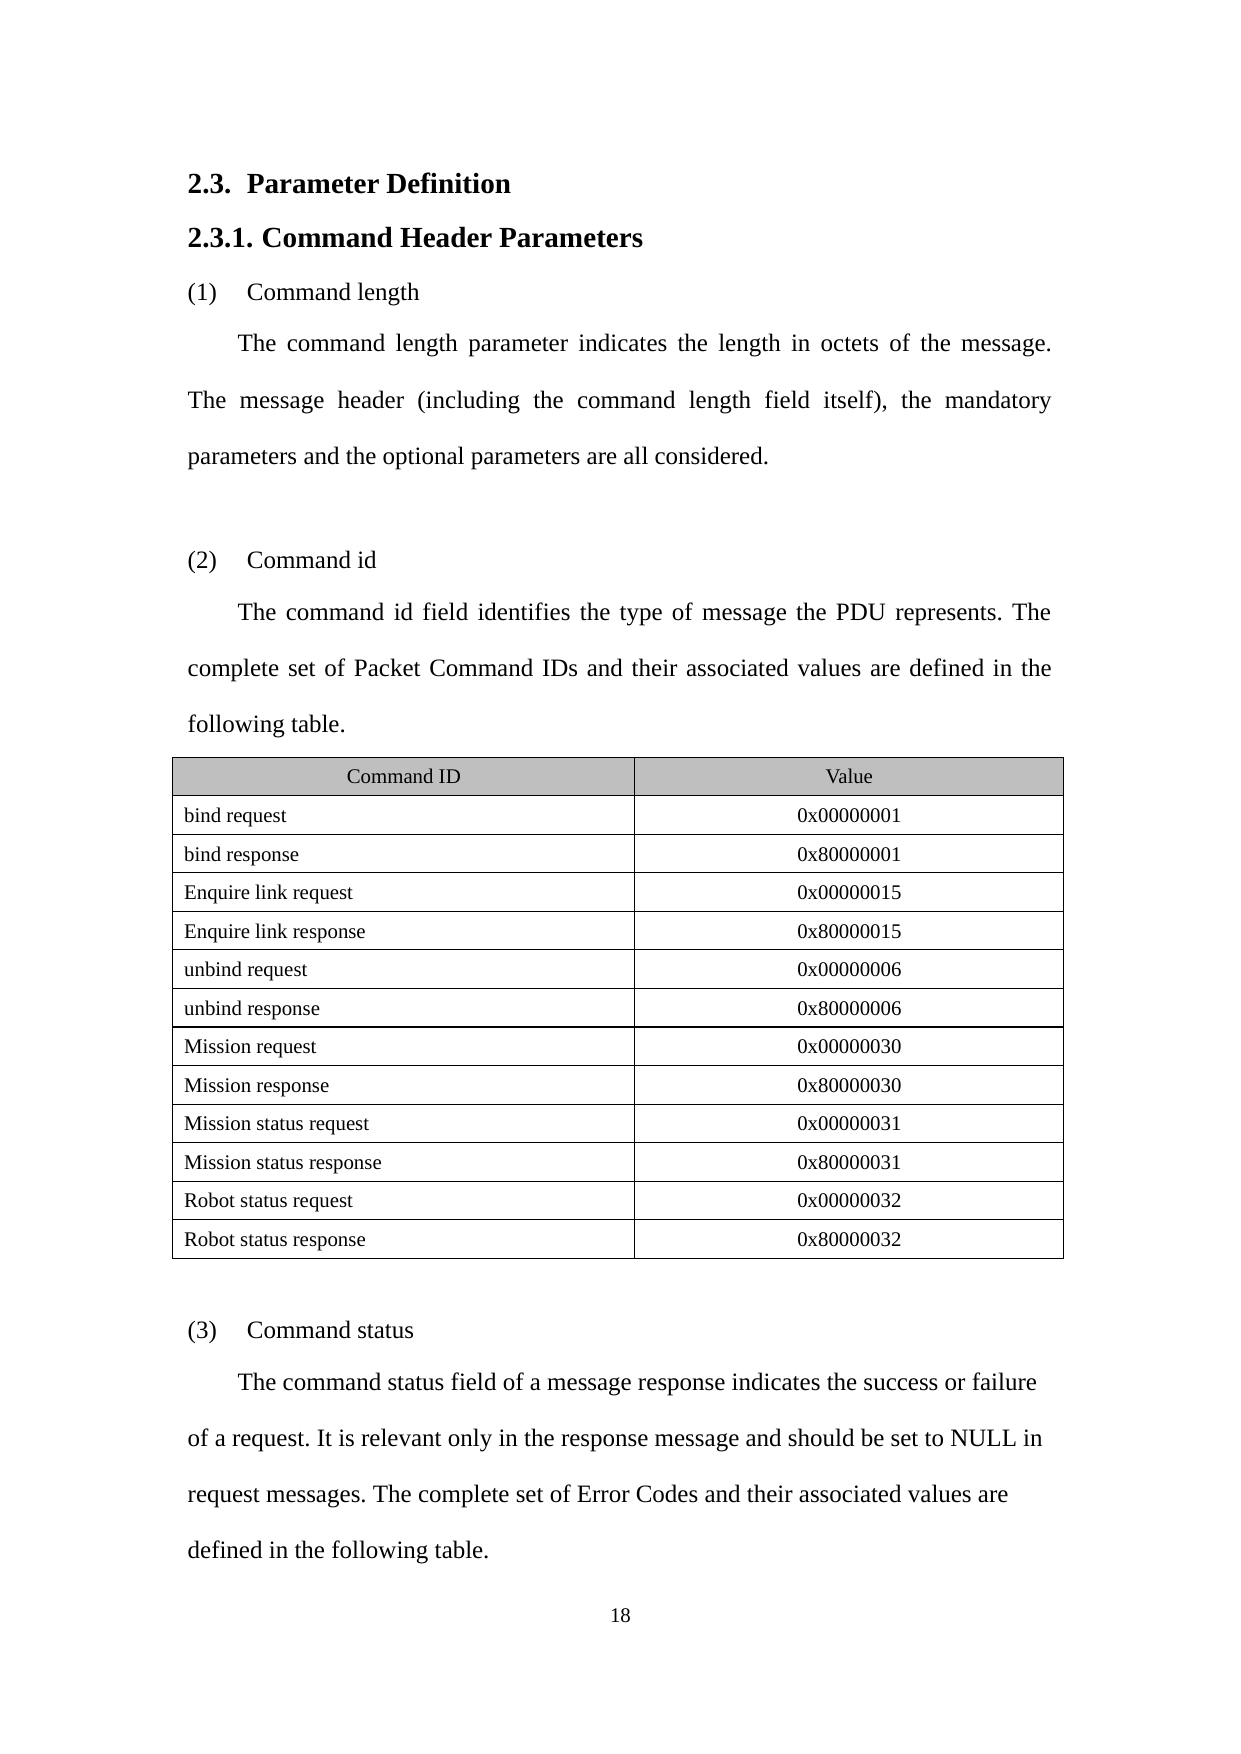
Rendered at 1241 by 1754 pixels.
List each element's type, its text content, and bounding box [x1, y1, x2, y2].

table_cell Enquire link request [173, 873, 634, 911]
table_cell Mission status request [173, 1105, 634, 1142]
table_cell 0x80000015 [635, 912, 1063, 949]
text The command id field identifies the type of message the PDU represents. The complete set of Packet Command IDs and their associated values are defined in the following table. [187, 592, 1053, 742]
table_cell 0x80000030 [635, 1066, 1063, 1103]
table_cell bind request [173, 796, 634, 834]
table_cell 0x00000006 [635, 950, 1063, 988]
subtitle Parameter Definition [187, 164, 1053, 201]
table_cell unbind response [173, 989, 634, 1026]
text The command length parameter indicates the length in octets of the message. The message header (including the command length field itself), the mandatory parameters and the optional parameters are all considered. [187, 324, 1053, 474]
table_cell Mission response [173, 1066, 634, 1103]
list Command length [187, 272, 1053, 310]
table_cell Robot status response [173, 1220, 634, 1258]
list Command id [187, 540, 1053, 578]
subtitle Command Header Parameters [187, 218, 1053, 256]
table_cell unbind request [173, 950, 634, 988]
table_cell Enquire link response [173, 912, 634, 949]
list Command status [187, 1311, 1053, 1348]
table_cell 0x80000032 [635, 1220, 1063, 1258]
table_cell 0x00000031 [635, 1105, 1063, 1142]
text The command status field of a message response indicates the success or failure of a request. It is relevant only in the response message and should be set to NULL in request messages. The complete set of Error Codes and their associated values are defined in the following table. [187, 1362, 1053, 1569]
table_header Value [635, 758, 1063, 795]
table_cell 0x00000015 [635, 873, 1063, 911]
table_cell 0x80000006 [635, 989, 1063, 1026]
table_cell Robot status request [173, 1182, 634, 1219]
table_cell 0x00000032 [635, 1182, 1063, 1219]
table_cell Mission status response [173, 1143, 634, 1181]
table_cell 0x00000030 [635, 1028, 1063, 1065]
table_cell 0x80000031 [635, 1143, 1063, 1181]
table_cell 0x00000001 [635, 796, 1063, 834]
table_cell 0x80000001 [635, 835, 1063, 872]
table_cell bind response [173, 835, 634, 872]
table_header Command ID [173, 758, 634, 795]
table_cell Mission request [173, 1028, 634, 1065]
